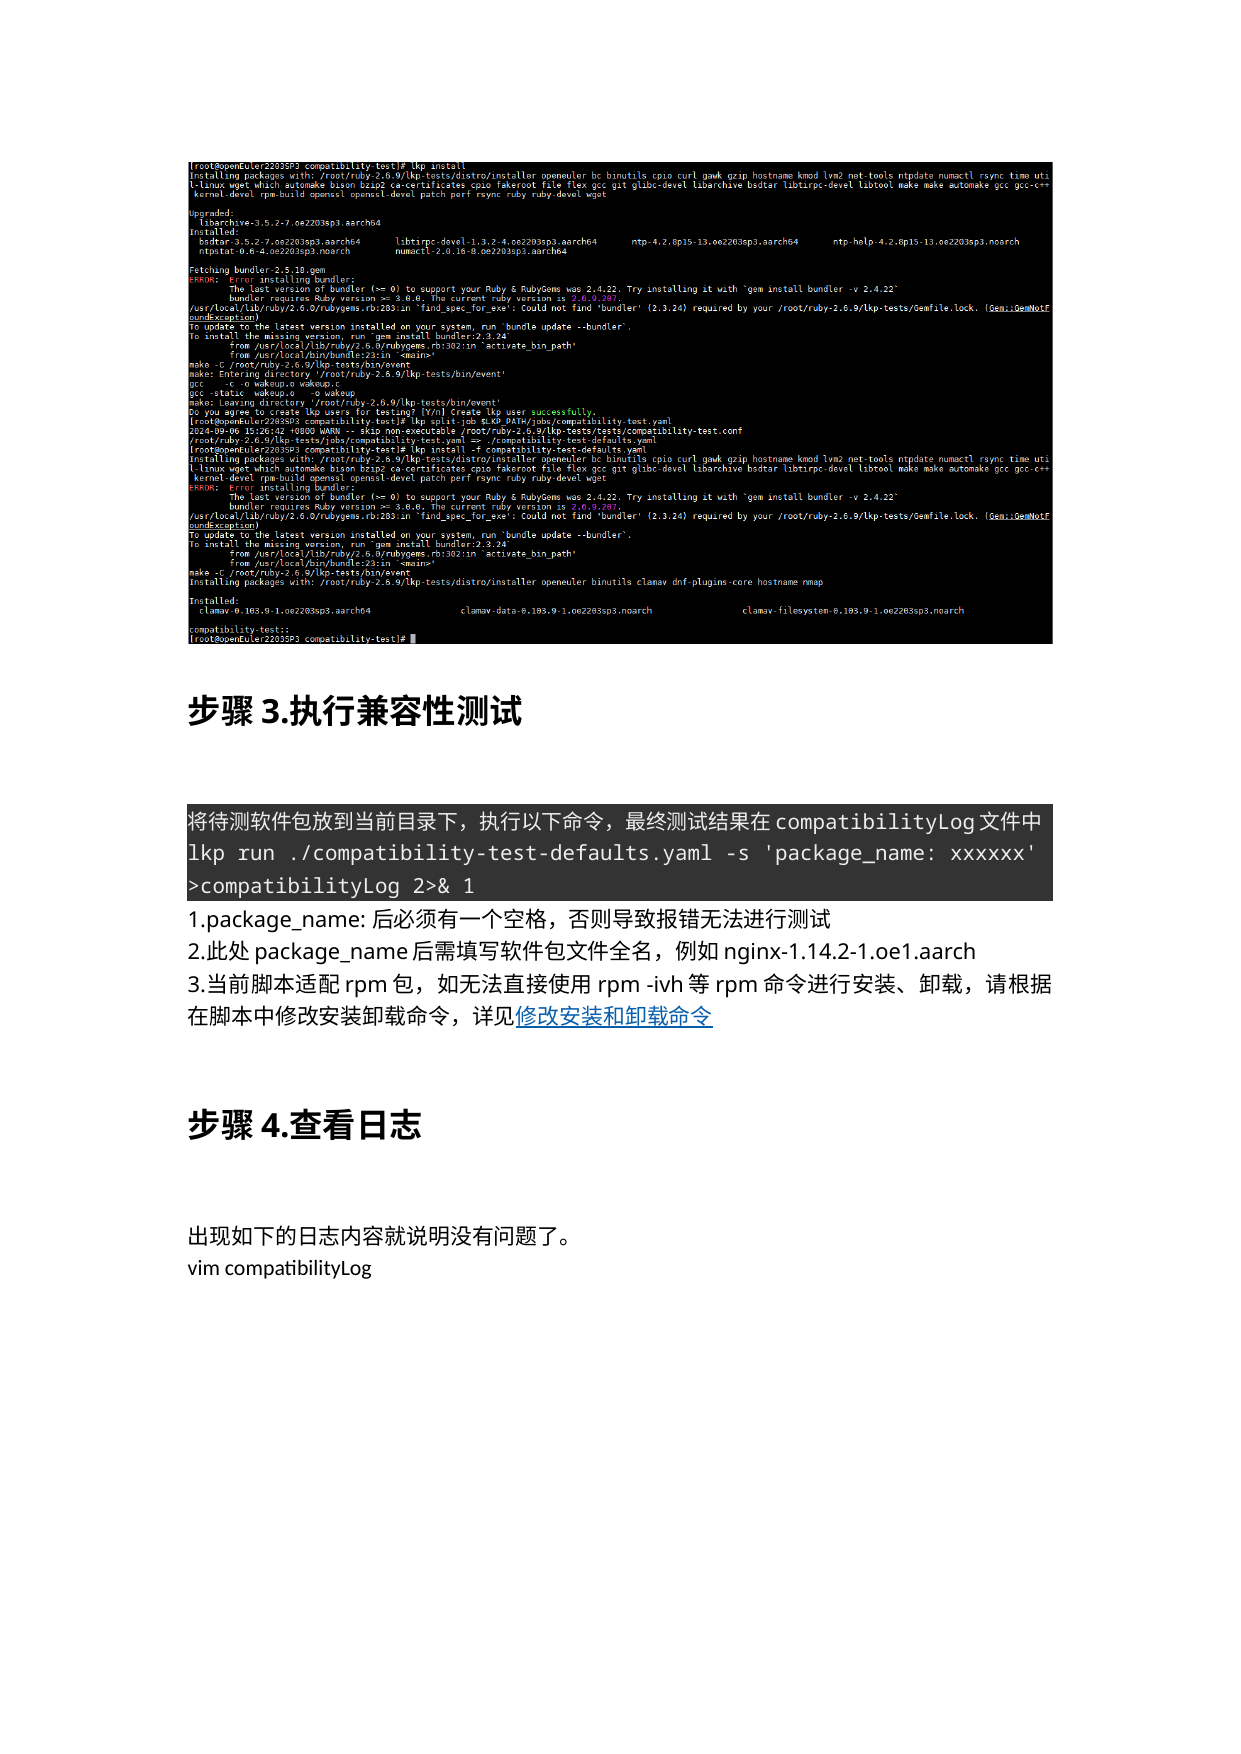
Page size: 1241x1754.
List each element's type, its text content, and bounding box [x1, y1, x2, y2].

text 3.当前脚本适配rpm包，如无法直接使用rpm -ivh等rpm命令进行安装、卸载，请根据在脚本中修改安装卸载命令，详见修改安装和卸载命令 [187, 966, 1053, 1031]
picture [187, 162, 1053, 644]
text 出现如下的日志内容就说明没有问题了。 [187, 1218, 1053, 1251]
text vim compatibilityLog [187, 1251, 1053, 1283]
subtitle 步骤3.执行兼容性测试 [187, 677, 1053, 742]
text 将待测软件包放到当前目录下，执行以下命令，最终测试结果在compatibilityLog文件中 [187, 804, 1053, 836]
text lkp run ./compatibility-test-defaults.yaml -s 'package_name: xxxxxx' >compatibilityLog 2>& 1 [187, 836, 1053, 901]
text 1.package_name: 后必须有一个空格，否则导致报错无法进行测试 [187, 901, 1053, 934]
text 2.此处package_name后需填写软件包文件全名，例如nginx-1.14.2-1.oe1.aarch [187, 934, 1053, 966]
subtitle 步骤4.查看日志 [187, 1091, 1053, 1156]
